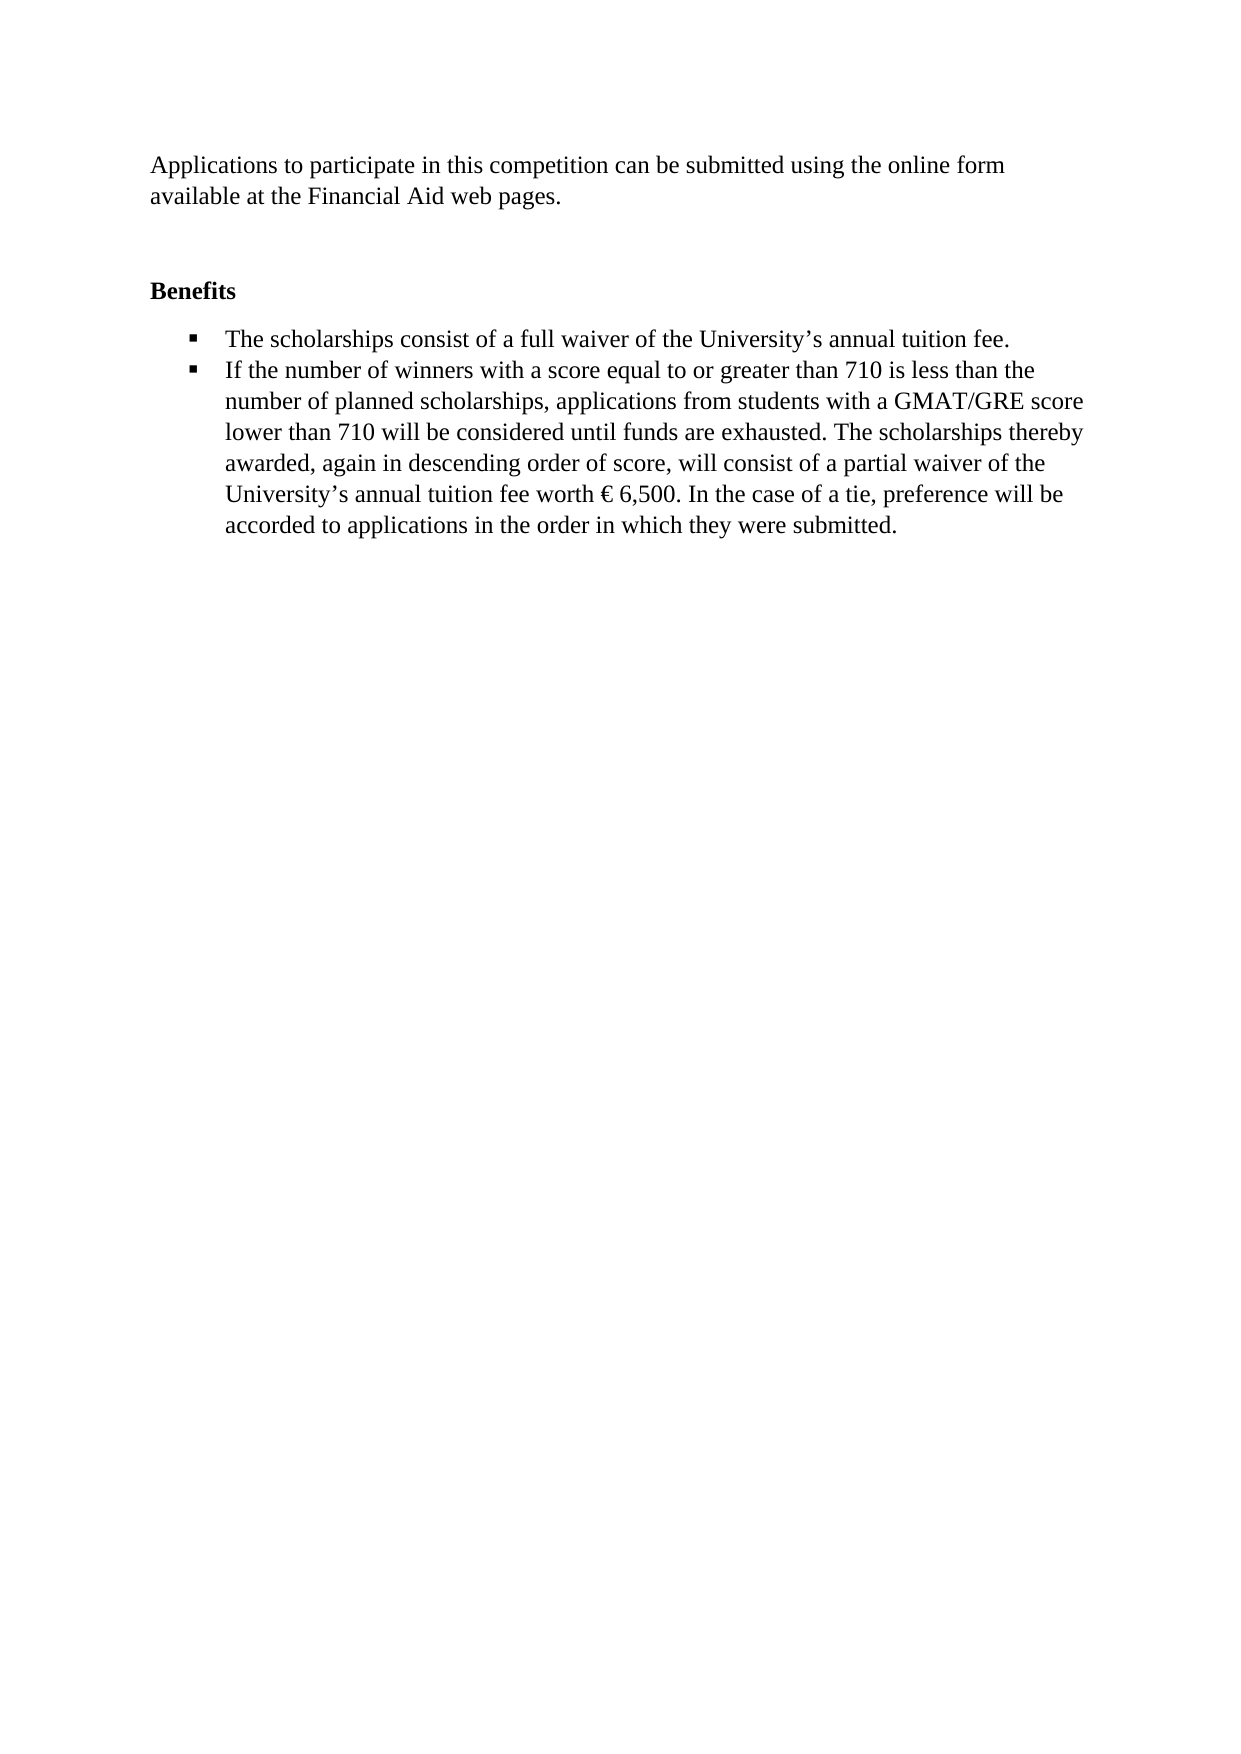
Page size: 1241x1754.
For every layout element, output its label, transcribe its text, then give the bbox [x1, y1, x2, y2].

text Benefits [150, 276, 1090, 305]
list If the number of winners with a score equal to or greater than 710 is less than the number of planned scholarships, applications from students with a GMAT/GRE score lower than 710 will be considered until funds are exhausted. The scholarships thereby awarded, again in descending order of score, will consist of a partial waiver of the University’s annual tuition fee worth € 6,500. In the case of a tie, preference will be accorded to applications in the order in which they were submitted. [187, 355, 1090, 539]
text Applications to participate in this competition can be submitted using the online form available at the Financial Aid web pages. [150, 150, 1090, 210]
list The scholarships consist of a full waiver of the University’s annual tuition fee. [187, 324, 1090, 353]
